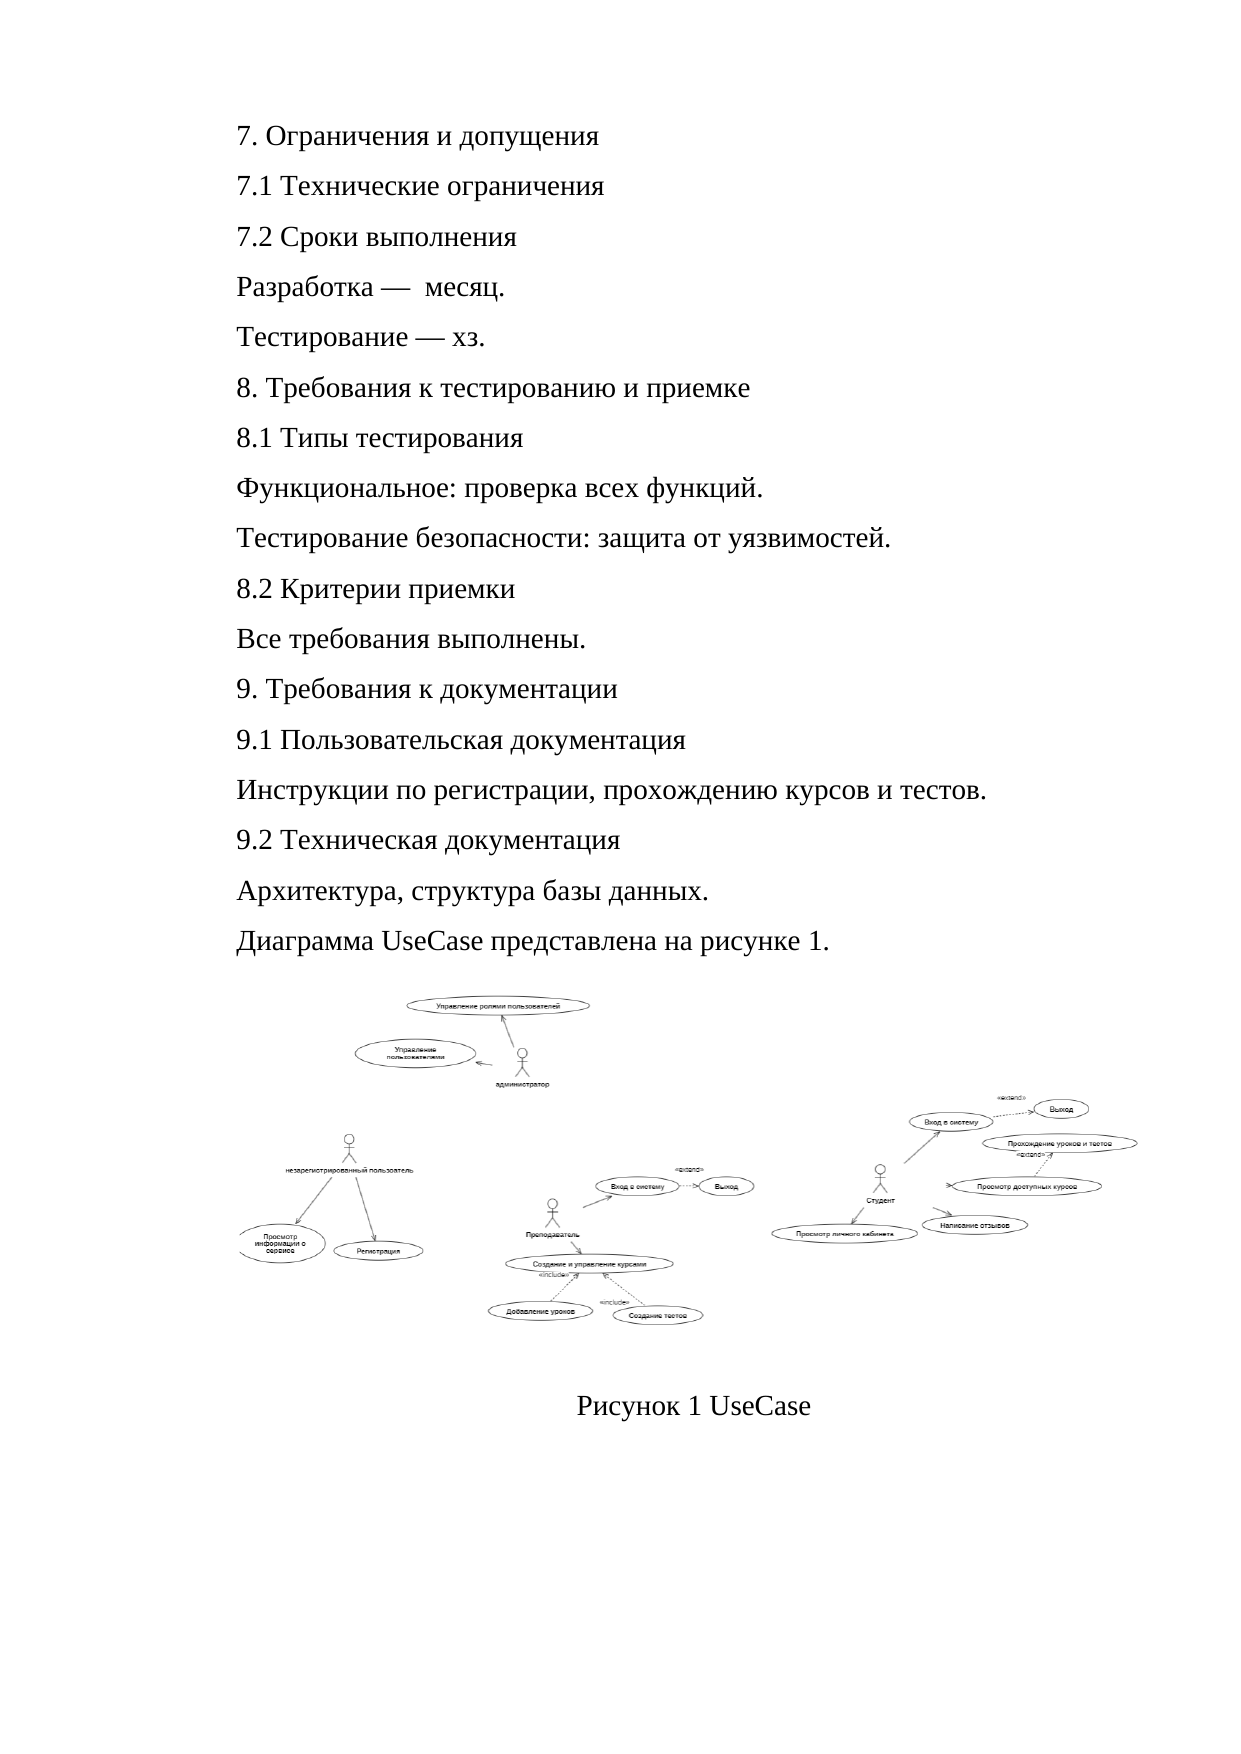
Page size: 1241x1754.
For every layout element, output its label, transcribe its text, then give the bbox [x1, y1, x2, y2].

text 9.2 Техническая документация [177, 822, 1152, 856]
text Инструкции по регистрации, прохождению курсов и тестов. [177, 772, 1152, 806]
text 8.1 Типы тестирования [177, 420, 1152, 453]
text 7. Ограничения и допущения [177, 118, 1152, 152]
text 9.1 Пользовательская документация [177, 722, 1152, 755]
text Тестирование безопасности: защита от уязвимостей. [177, 521, 1152, 554]
text Рисунок 1 UseCase [177, 1388, 1152, 1422]
text Функциональное: проверка всех функций. [177, 470, 1152, 504]
text 8.2 Критерии приемки [177, 571, 1152, 604]
text 8. Требования к тестированию и приемке [177, 370, 1152, 403]
text Все требования выполнены. [177, 621, 1152, 655]
text Тестирование — хз. [177, 319, 1152, 353]
text 7.2 Сроки выполнения [177, 219, 1152, 252]
text Архитектура, структура базы данных. [177, 873, 1152, 906]
picture [239, 973, 1149, 1375]
text Диаграмма UseCase представлена на рисунке 1. [177, 923, 1152, 957]
text 9. Требования к документации [177, 672, 1152, 705]
text 7.1 Технические ограничения [177, 168, 1152, 202]
text Разработка — месяц. [177, 269, 1152, 303]
